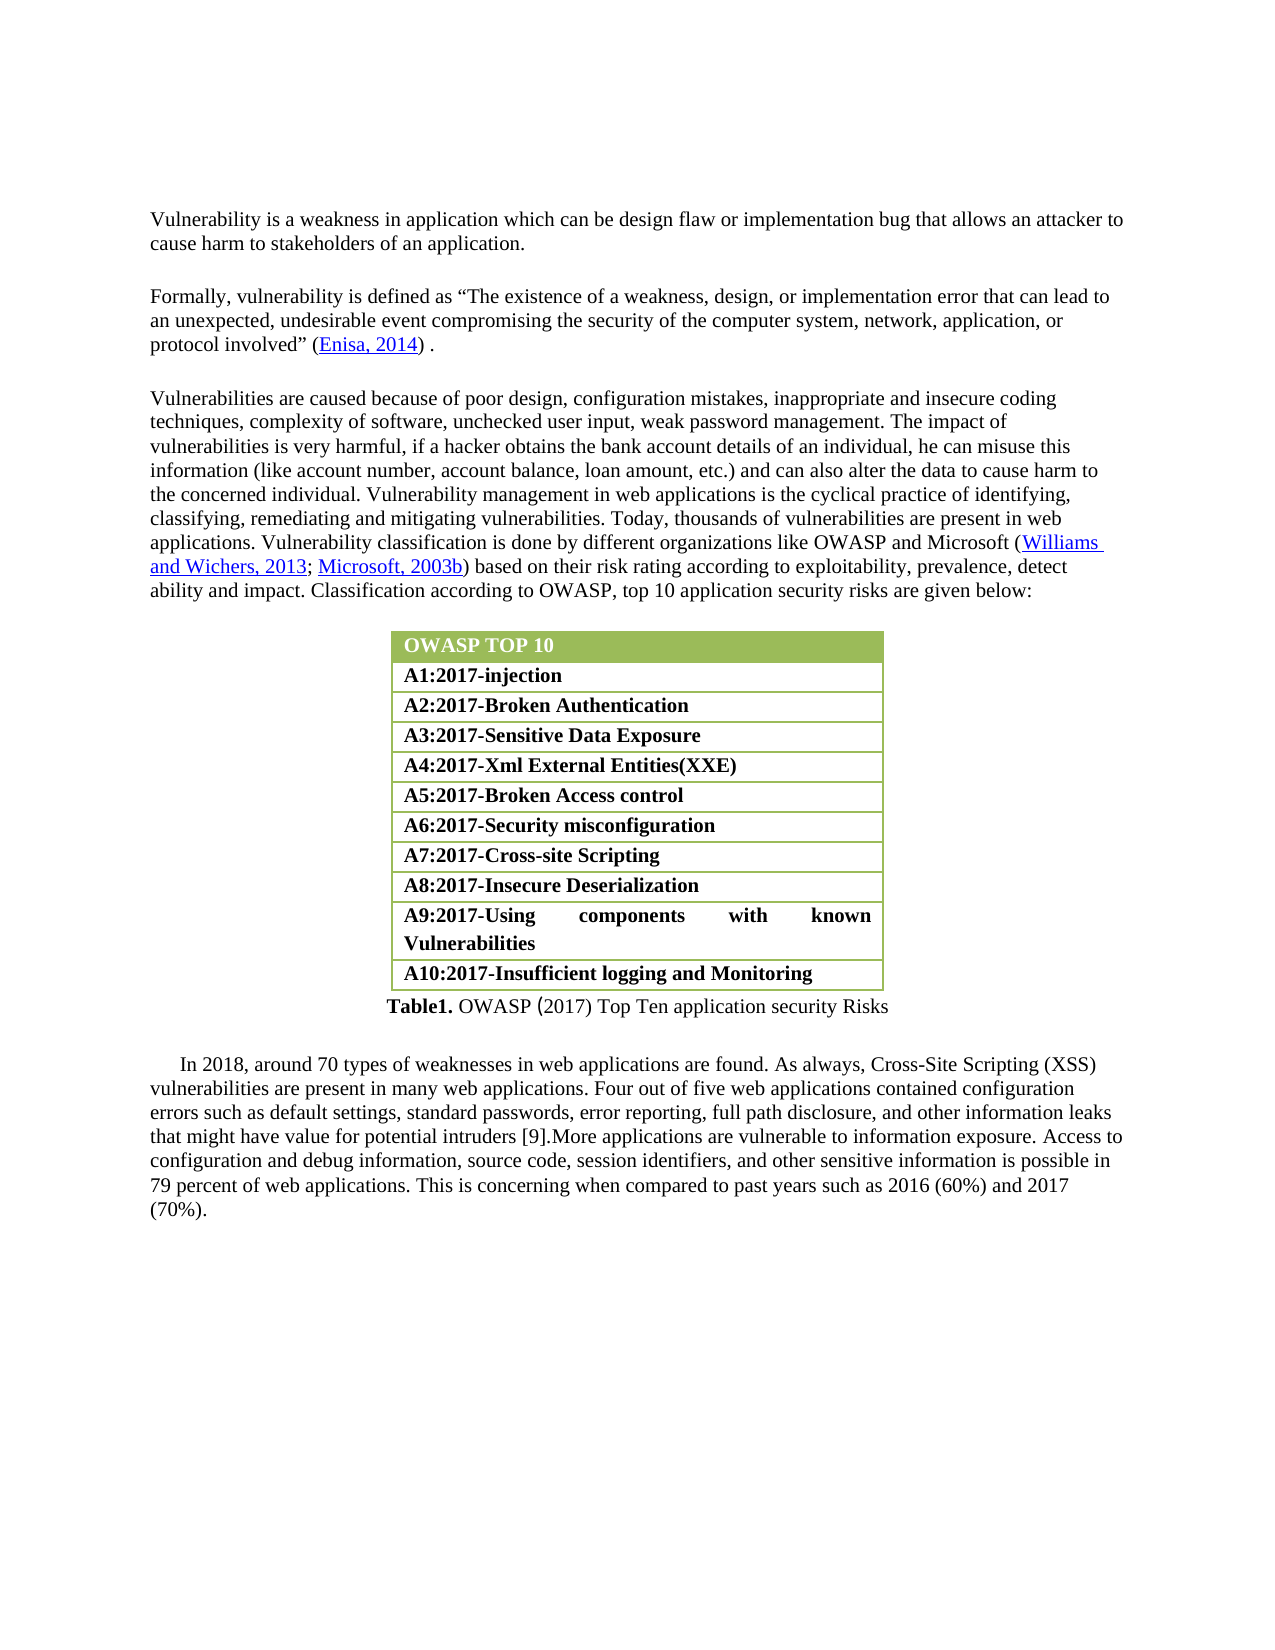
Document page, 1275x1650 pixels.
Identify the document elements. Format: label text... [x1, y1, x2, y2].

text Formally, vulnerability is defined as “The existence of a weakness, design, or implementation error that can lead to an unexpected, undesirable event compromising the security of the computer system, network, application, or protocol involved” (Enisa, 2014) . [150, 284, 1125, 356]
table_cell A7:2017-Cross-site Scripting [393, 843, 882, 871]
table_header OWASP TOP 10 [393, 633, 882, 661]
text In 2018, around 70 types of weaknesses in web applications are found. As always, Cross-Site Scripting (XSS) vulnerabilities are present in many web applications. Four out of five web applications contained configuration errors such as default settings, standard passwords, error reporting, full path disclosure, and other information leaks that might have value for potential intruders [9].More applications are vulnerable to information exposure. Access to configuration and debug information, source code, session identifiers, and other sensitive information is possible in 79 percent of web applications. This is concerning when compared to past years such as 2016 (60%) and 2017 (70%). [150, 1052, 1125, 1221]
table_cell A8:2017-Insecure Deserialization [393, 873, 882, 901]
table_cell A3:2017-Sensitive Data Exposure [393, 723, 882, 751]
table_cell A1:2017-injection [393, 663, 882, 691]
text Table1. OWASP (2017) Top Ten application security Risks [150, 991, 1125, 1019]
text Vulnerability is a weakness in application which can be design flaw or implementation bug that allows an attacker to cause harm to stakeholders of an application. [150, 207, 1125, 255]
table_cell A6:2017-Security misconfiguration [393, 813, 882, 841]
table_cell A9:2017-Using components with known Vulnerabilities [393, 903, 882, 959]
text Vulnerabilities are caused because of poor design, configuration mistakes, inappropriate and insecure coding techniques, complexity of software, unchecked user input, weak password management. The impact of vulnerabilities is very harmful, if a hacker obtains the bank account details of an individual, he can misuse this information (like account number, account balance, loan amount, etc.) and can also alter the data to cause harm to the concerned individual. Vulnerability management in web applications is the cyclical practice of identifying, classifying, remediating and mitigating vulnerabilities. Today, thousands of vulnerabilities are present in web applications. Vulnerability classification is done by different organizations like OWASP and Microsoft (Williams and Wichers, 2013; Microsoft, 2003b) based on their risk rating according to exploitability, prevalence, detect ability and impact. Classification according to OWASP, top 10 application security risks are given below: [150, 385, 1125, 602]
table_cell A10:2017-Insufficient logging and Monitoring [393, 961, 882, 989]
table_cell A4:2017-Xml External Entities(XXE) [393, 753, 882, 781]
table_cell A5:2017-Broken Access control [393, 783, 882, 811]
table_cell A2:2017-Broken Authentication [393, 693, 882, 721]
